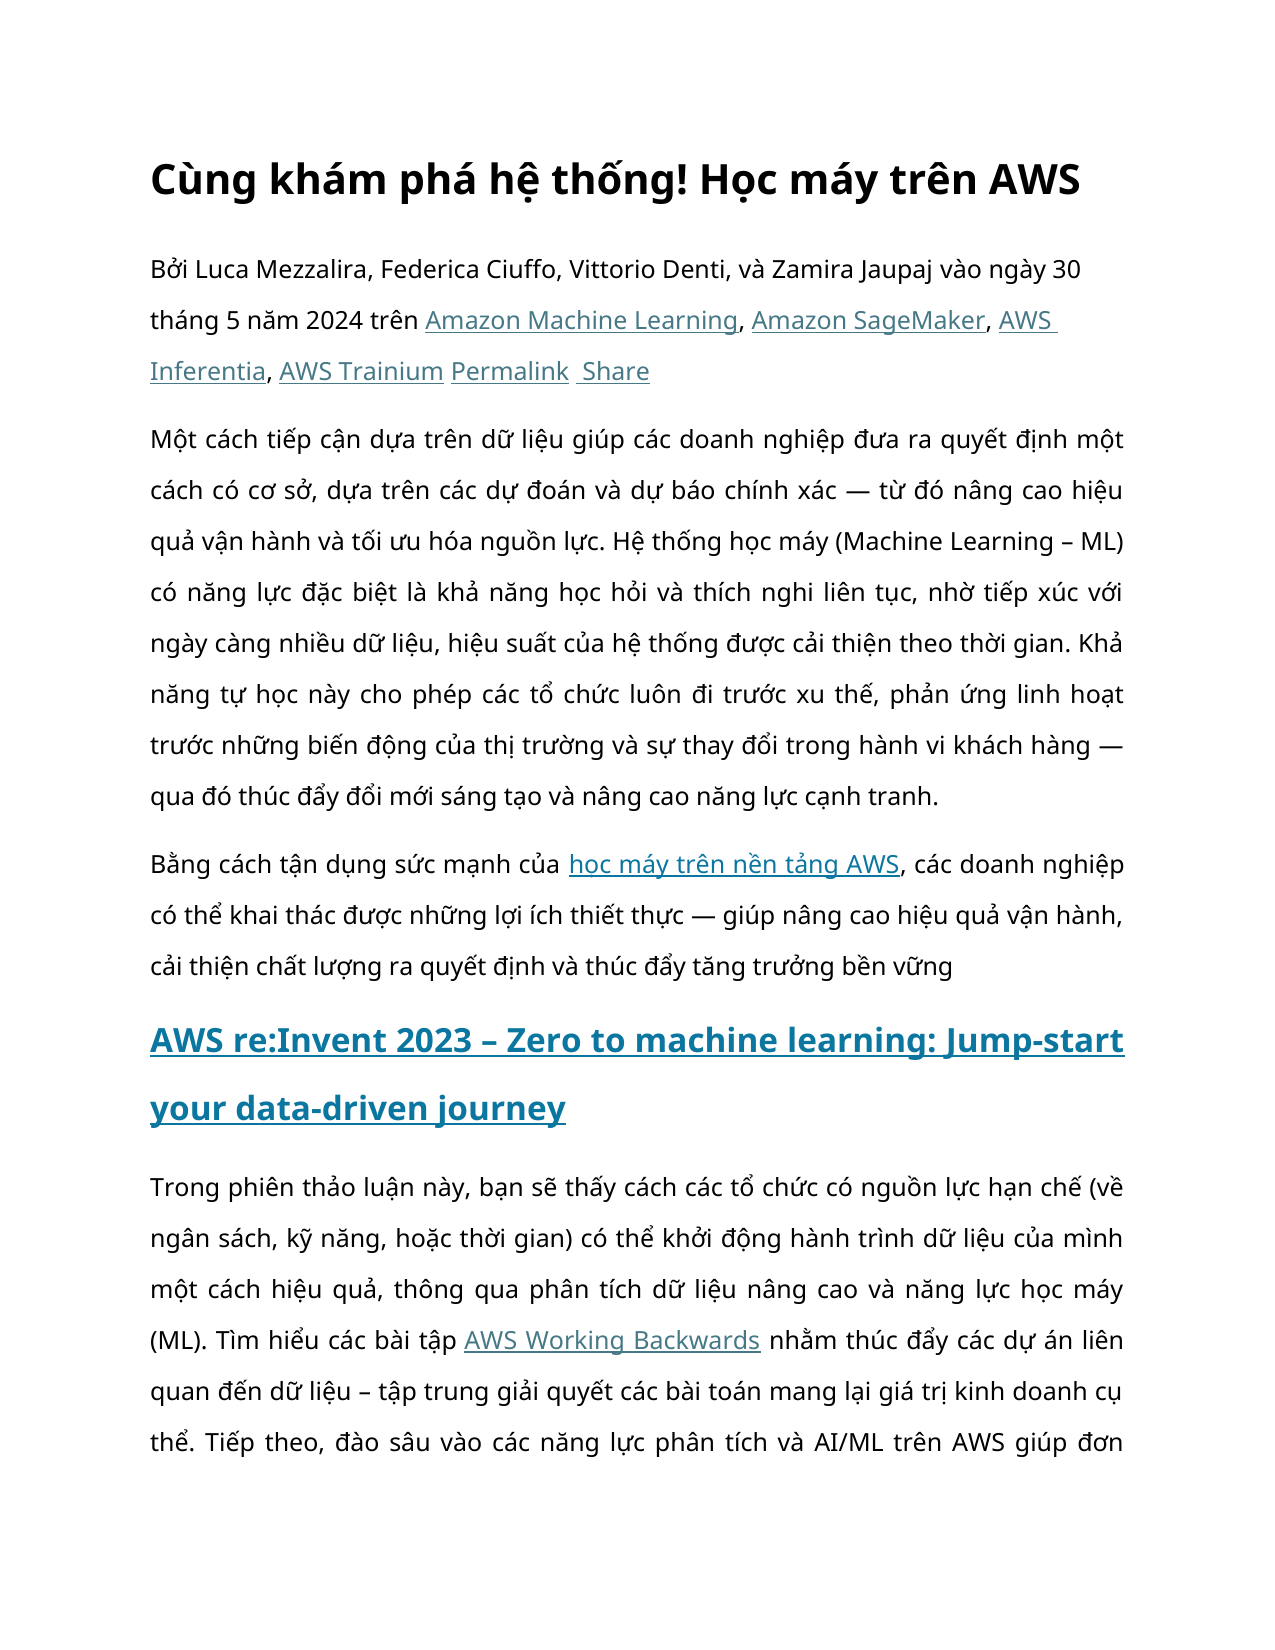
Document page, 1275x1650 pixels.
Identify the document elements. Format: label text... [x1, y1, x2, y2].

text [150, 1169, 1125, 1458]
text AWS re:Invent 2023 – Zero to machine learning: Jump-start your data-driven journey [150, 1016, 1125, 1055]
text Bởi Luca Mezzalira, Federica Ciuffo, Vittorio Denti, và Zamira Jaupaj vào ngày 30 tháng 5 năm 2024 trên Amazon Machine Learning, Amazon SageMaker, AWS Inferentia, AWS Trainium Permalink Share [150, 252, 1125, 388]
text Cùng khám phá hệ thống! Học máy trên AWS [150, 150, 1125, 207]
text Một cách tiếp cận dựa trên dữ liệu giúp các doanh nghiệp đưa ra quyết định một cách có cơ sở, dựa trên các dự đoán và dự báo chính xác — từ đó nâng cao hiệu quả vận hành và tối ưu hóa nguồn lực. Hệ thống học máy (Machine Learning – ML) có năng lực đặc biệt là khả năng học hỏi và thích nghi liên tục, nhờ tiếp xúc với ngày càng nhiều dữ liệu, hiệu suất của hệ thống được cải thiện theo thời gian. Khả năng tự học này cho phép các tổ chức luôn đi trước xu thế, phản ứng linh hoạt trước những biến động của thị trường và sự thay đổi trong hành vi khách hàng — qua đó thúc đẩy đổi mới sáng tạo và nâng cao năng lực cạnh tranh. [150, 422, 1125, 813]
text Bằng cách tận dụng sức mạnh của học máy trên nền tảng AWS, các doanh nghiệp có thể khai thác được những lợi ích thiết thực — giúp nâng cao hiệu quả vận hành, cải thiện chất lượng ra quyết định và thúc đẩy tăng trưởng bền vững [150, 847, 1125, 983]
text AWS re:Invent 2023 – Zero to machine learning: Jump-start your data-driven journey [150, 1057, 1125, 1130]
